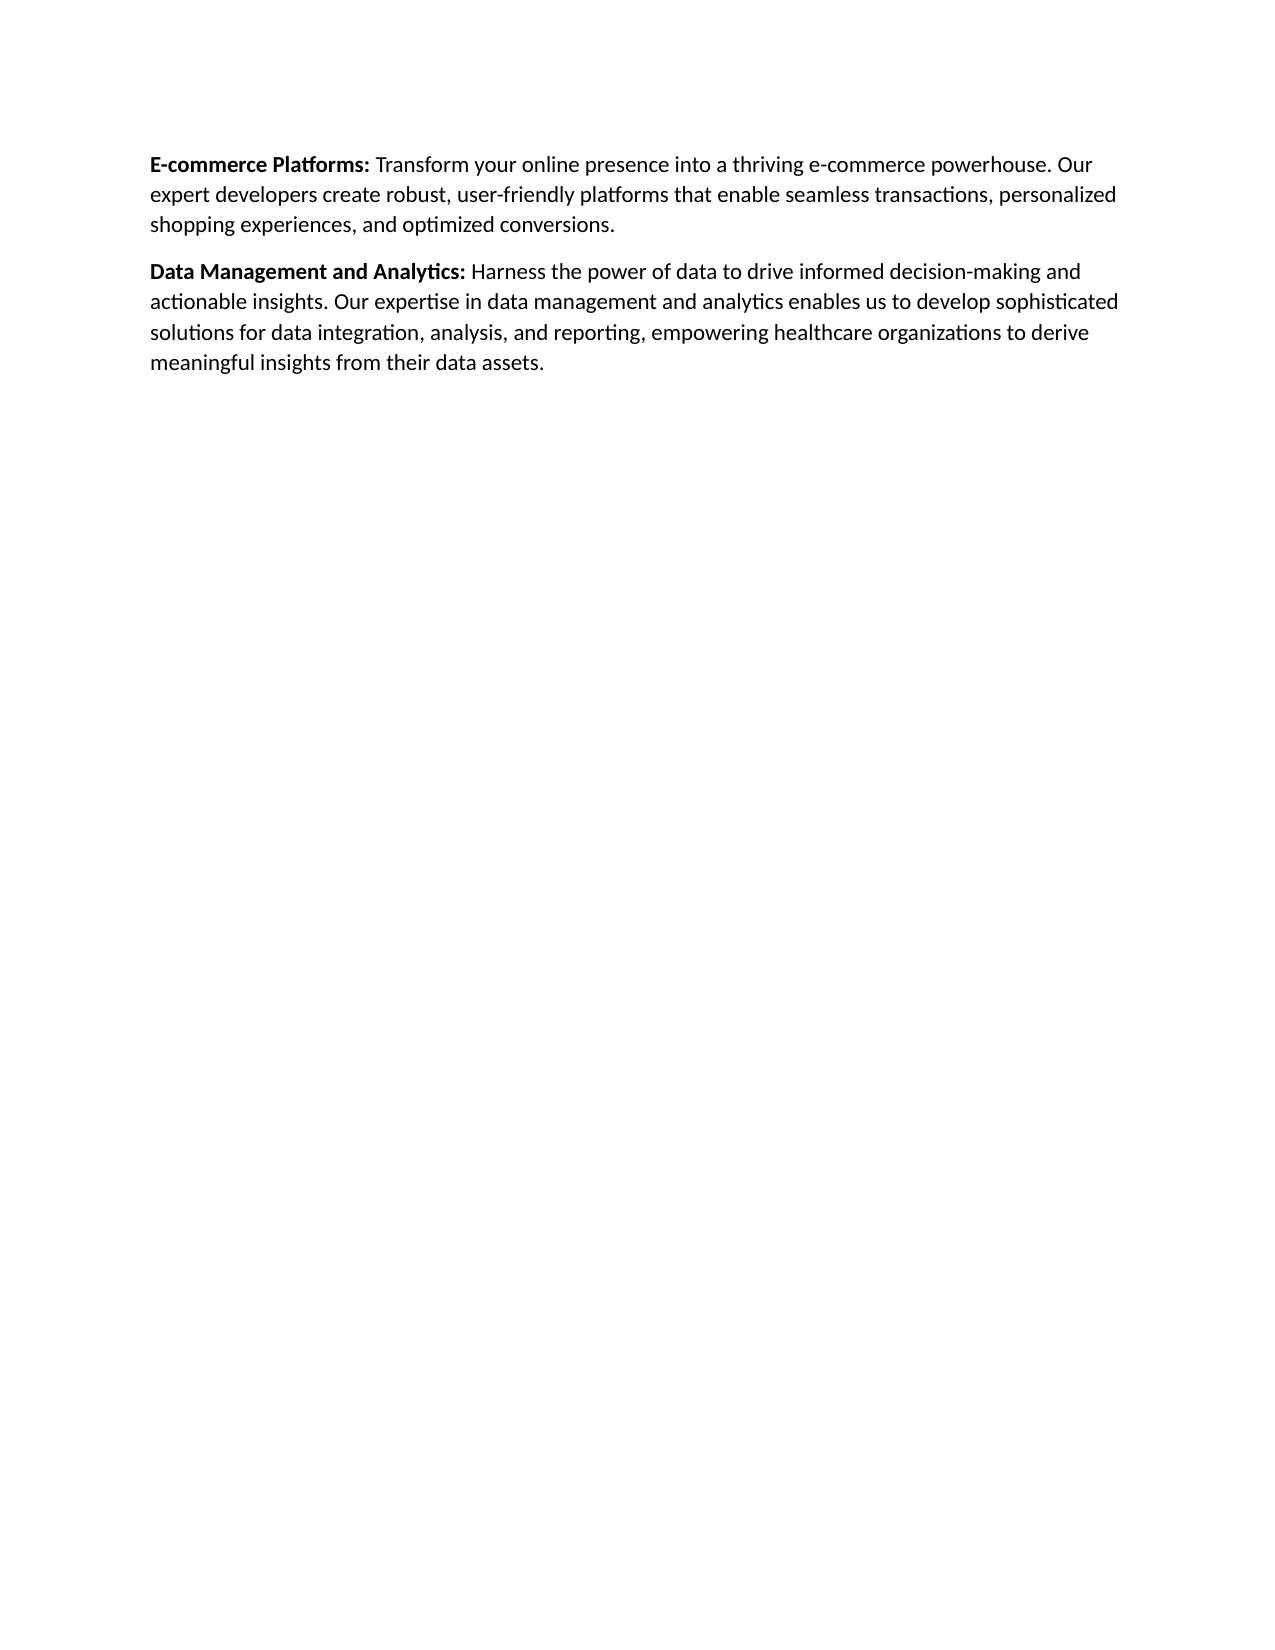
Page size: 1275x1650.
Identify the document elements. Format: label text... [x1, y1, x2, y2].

text Data Management and Analytics: Harness the power of data to drive informed decision-making and actionable insights. Our expertise in data management and analytics enables us to develop sophisticated solutions for data integration, analysis, and reporting, empowering healthcare organizations to derive meaningful insights from their data assets. [150, 257, 1125, 376]
text E-commerce Platforms: Transform your online presence into a thriving e-commerce powerhouse. Our expert developers create robust, user-friendly platforms that enable seamless transactions, personalized shopping experiences, and optimized conversions. [150, 150, 1125, 238]
